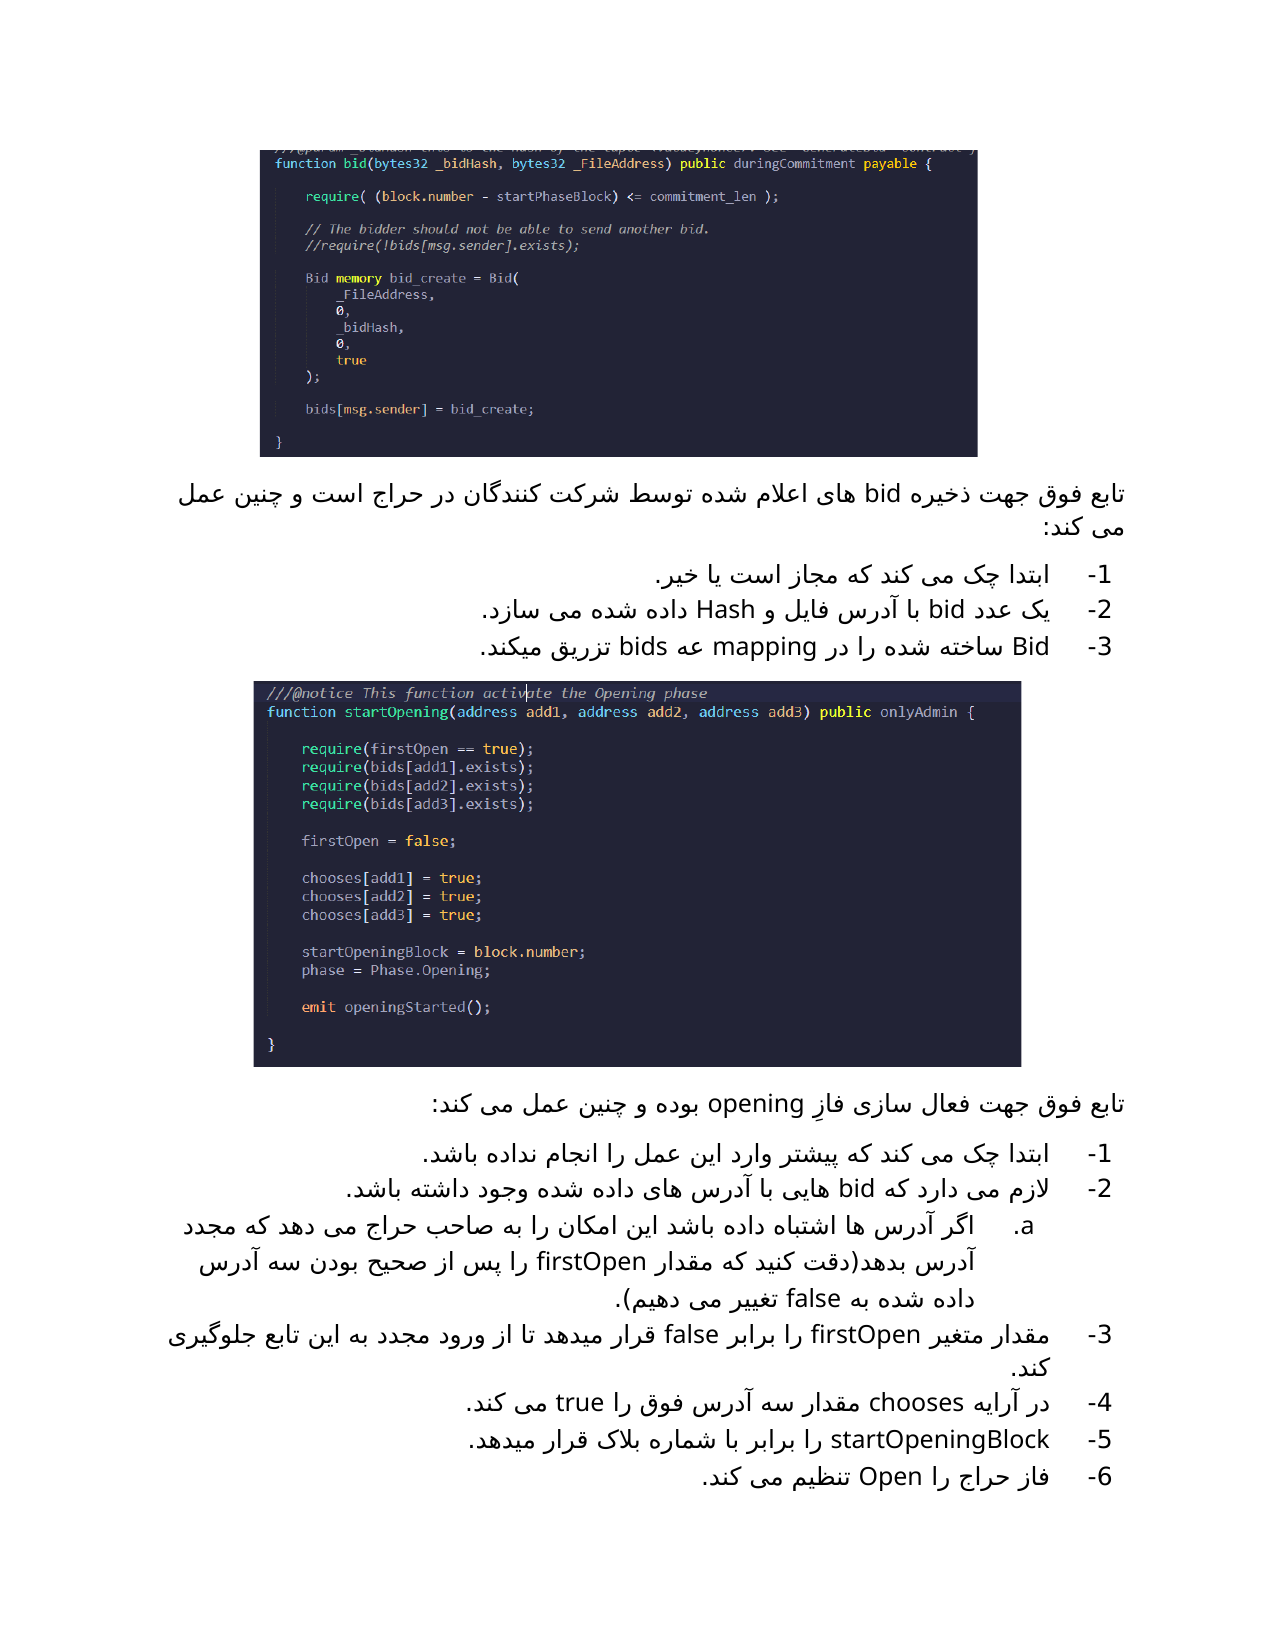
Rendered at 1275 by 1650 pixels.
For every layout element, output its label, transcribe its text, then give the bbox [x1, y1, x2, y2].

list در آرایه chooses مقدار سه آدرس فوق را true می کند. [150, 1385, 1087, 1419]
picture [259, 150, 978, 457]
list startOpeningBlock را برابر با شماره بلاک قرار میدهد. [150, 1422, 1087, 1456]
list یک عدد bid با آدرس فایل و Hash داده شده می سازد. [150, 592, 1087, 626]
picture [253, 681, 1022, 1067]
text تابع فوق جهت فعال سازی فازِ opening بوده و چنین عمل می کند: [150, 1086, 1125, 1120]
list ابتدا چک می کند که پیشتر وارد این عمل را انجام نداده باشد. [150, 1139, 1087, 1169]
list فاز حراج را Open تنظیم می کند. [150, 1458, 1087, 1493]
list Bid ساخته شده را در mapping عه bids تزریق میکند. [150, 628, 1087, 662]
list مقدار متغیر firstOpen را برابر false قرار میدهد تا از ورود مجدد به این تابع جلوگیری کند. [150, 1317, 1087, 1383]
list اگر آدرس ها اشتباه داده باشد این امکان را به صاحب حراج می دهد که مجدد آدرس بدهد(دقت کنید که مقدار firstOpen را پس از صحیح بودن سه آدرس داده شده به false تغییر می دهیم). [150, 1208, 1012, 1314]
text تابع فوق جهت ذخیره bid های اعلام شده توسط شرکت کنندگان در حراج است و چنین عمل می کند: [150, 476, 1125, 541]
list ابتدا چک می کند که مجاز است یا خیر. [150, 560, 1087, 589]
list لازم می دارد که bid هایی با آدرس های داده شده وجود داشته باشد. [150, 1171, 1087, 1205]
